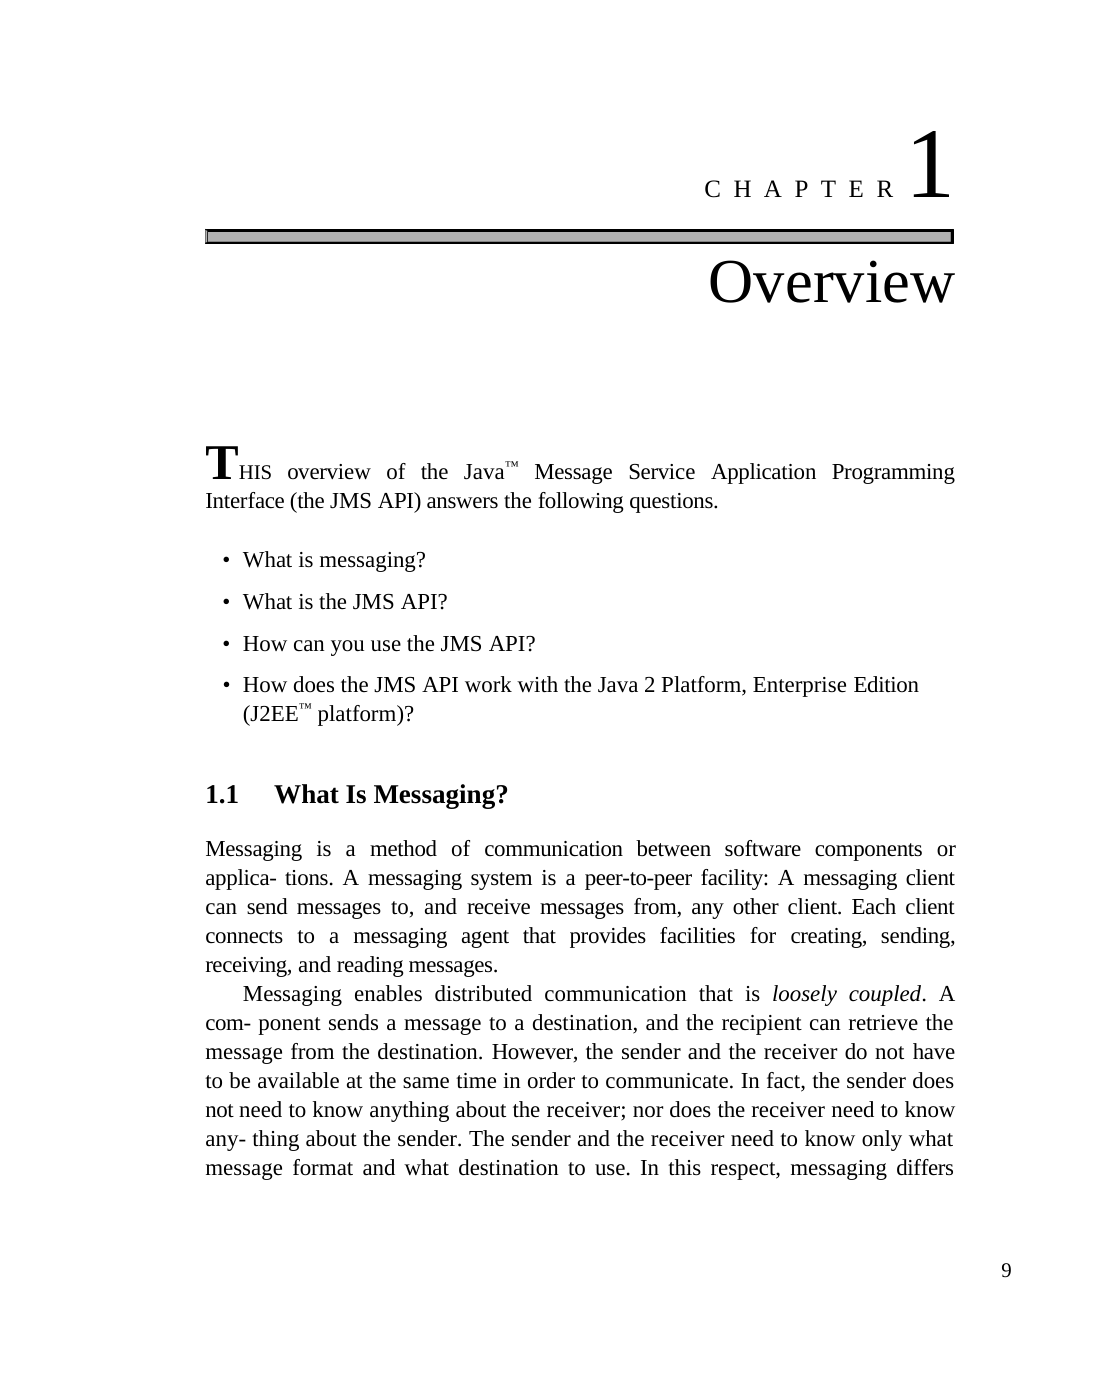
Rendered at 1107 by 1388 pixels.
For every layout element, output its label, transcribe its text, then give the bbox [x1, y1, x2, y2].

list How does the JMS API work with the Java 2 Platform, Enterprise Edition (J2EE™ platform)? [222, 671, 921, 727]
text C H A P T E R 1 [704, 104, 1029, 219]
subtitle What Is Messaging? [205, 778, 1029, 809]
list What is the JMS API? [222, 588, 1029, 614]
text Messaging is a method of communication between software components or applica- tions. A messaging system is a peer-to-peer facility: A messaging client can send messages to, and receive messages from, any other client. Each client connects to a messaging agent that provides facilities for creating, sending, receiving, and reading messages. [205, 835, 956, 977]
text Overview [709, 219, 1029, 316]
text THIS overview of the Java™ Message Service Application Programming Interface (the JMS API) answers the following questions. [205, 438, 955, 514]
text 9 [137, 1258, 1012, 1282]
text Messaging enables distributed communication that is loosely coupled. A com- ponent sends a message to a destination, and the recipient can retrieve the message from the destination. However, the sender and the receiver do not have to be available at the same time in order to communicate. In fact, the sender does not need to know anything about the receiver; nor does the receiver need to know any- thing about the sender. The sender and the receiver need to know only what message format and what destination to use. In this respect, messaging differs [205, 980, 955, 1180]
list What is messaging? [222, 546, 1029, 573]
list How can you use the JMS API? [222, 629, 1029, 656]
